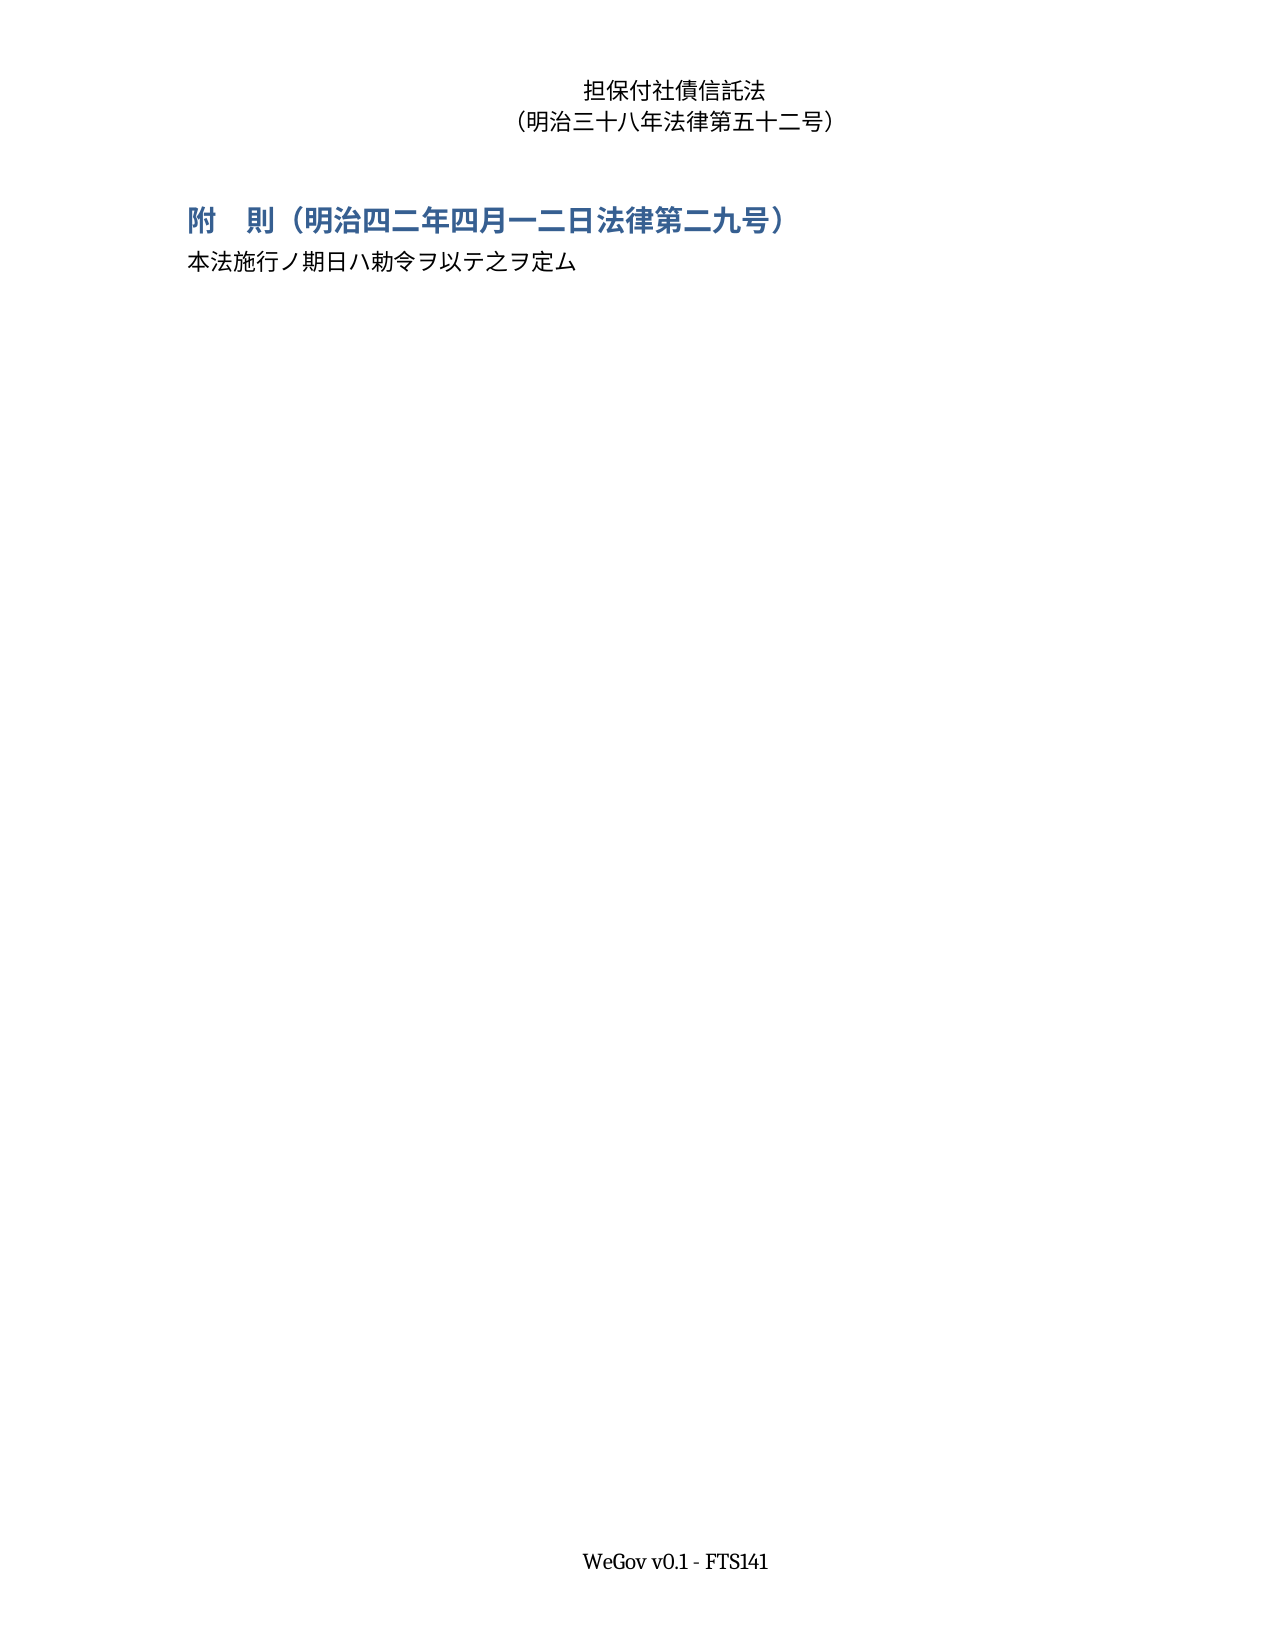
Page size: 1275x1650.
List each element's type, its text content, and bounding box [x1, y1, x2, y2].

text 本法施行ノ期日ハ勅令ヲ以テ之ヲ定ム [187, 246, 1087, 277]
subtitle 附 則（明治四二年四月一二日法律第二九号） [187, 200, 1087, 240]
